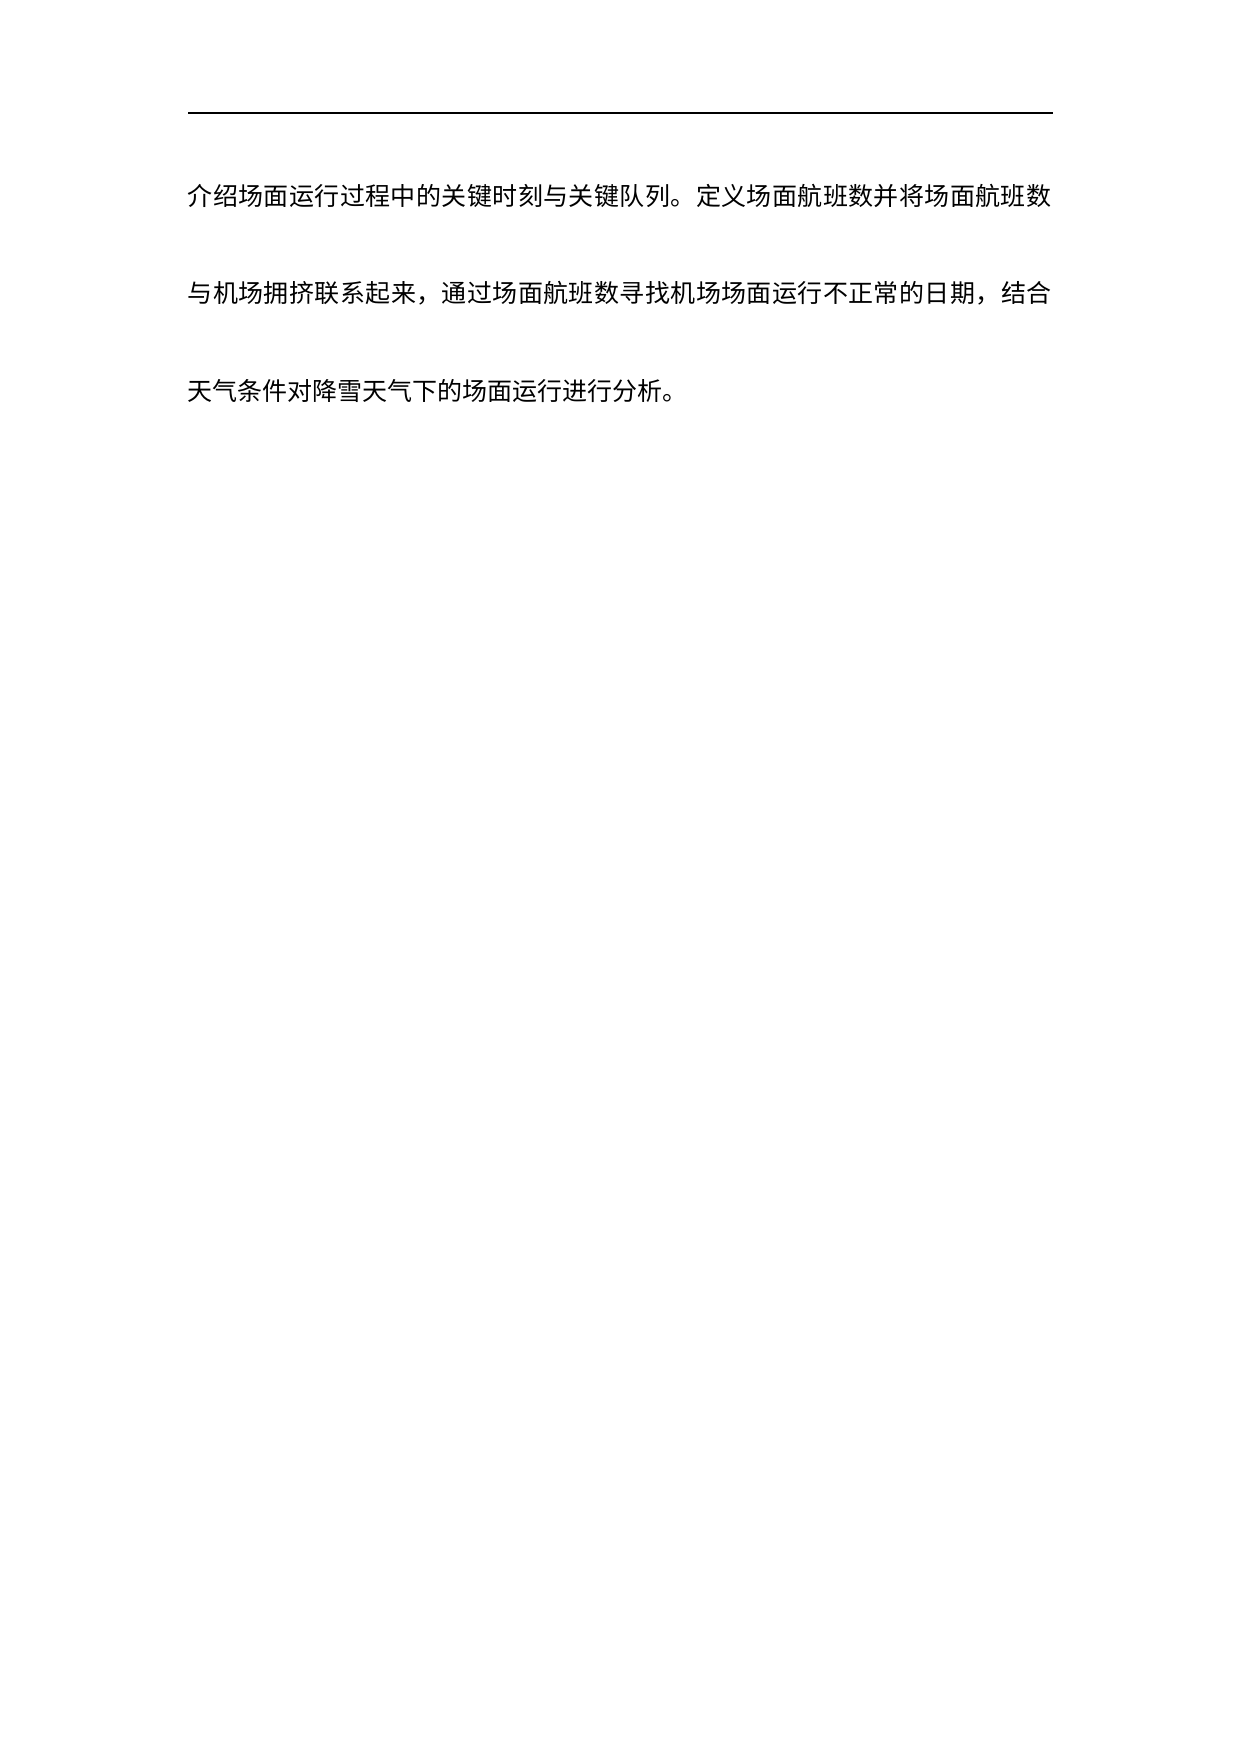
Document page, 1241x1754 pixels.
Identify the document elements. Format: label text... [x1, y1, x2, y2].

text 本章首先介绍了机场和跑道的相关知识，对机场场面运行的流程进行描述，介绍场面运行过程中的关键时刻与关键队列。定义场面航班数并将场面航班数与机场拥挤联系起来，通过场面航班数寻找机场场面运行不正常的日期，结合天气条件对降雪天气下的场面运行进行分析。 [187, 162, 1053, 422]
